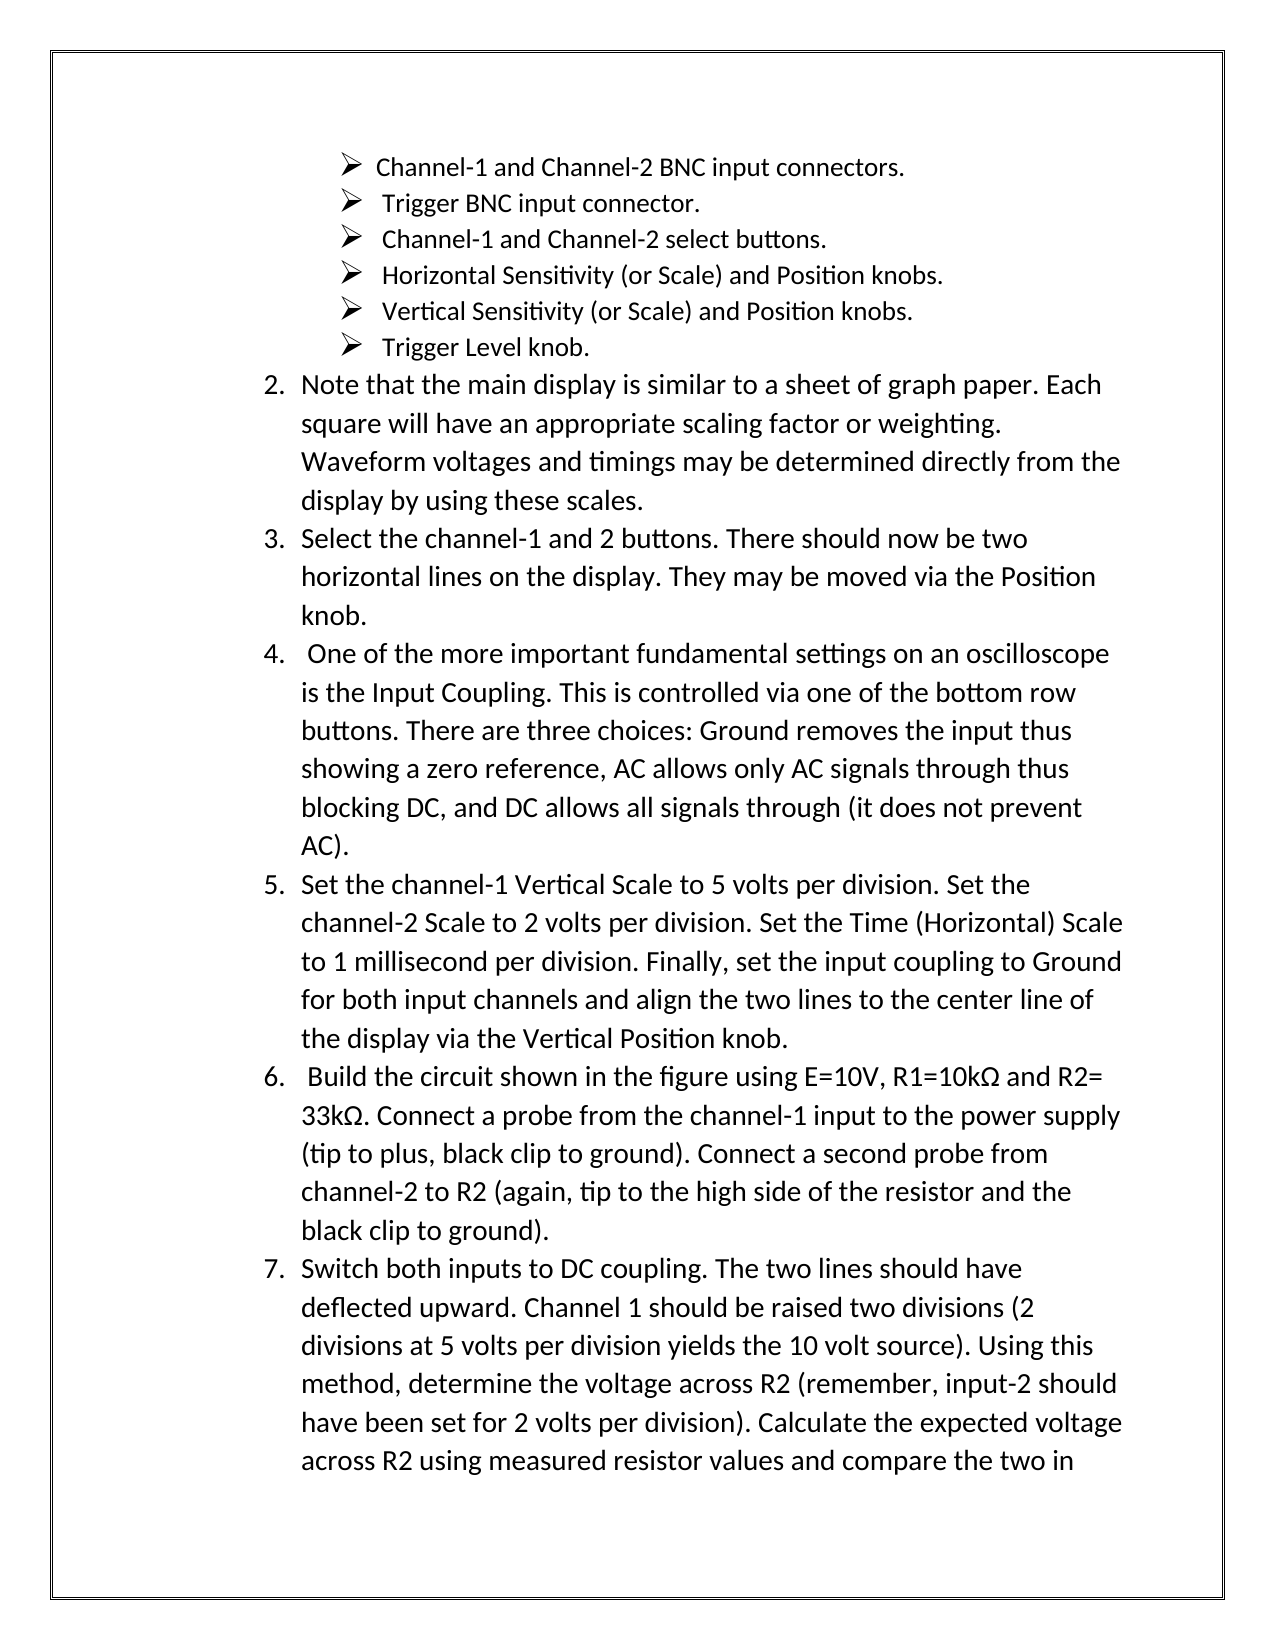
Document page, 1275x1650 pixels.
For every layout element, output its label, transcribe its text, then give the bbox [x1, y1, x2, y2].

list Horizontal Sensitivity (or Scale) and Position knobs. [338, 258, 1125, 292]
list Set the channel-1 Vertical Scale to 5 volts per division. Set the channel-2 Scale to 2 volts per division. Set the Time (Horizontal) Scale to 1 millisecond per division. Finally, set the input coupling to Ground for both input channels and align the two lines to the center line of the display via the Vertical Position knob. [263, 866, 1125, 1055]
list Trigger Level knob. [338, 330, 1125, 364]
list Note that the main display is similar to a sheet of graph paper. Each square will have an appropriate scaling factor or weighting. Waveform voltages and timings may be determined directly from the display by using these scales. [263, 366, 1125, 517]
list One of the more important fundamental settings on an oscilloscope is the Input Coupling. This is controlled via one of the bottom row buttons. There are three choices: Ground removes the input thus showing a zero reference, AC allows only AC signals through thus blocking DC, and DC allows all signals through (it does not prevent AC). [263, 635, 1125, 863]
list Channel-1 and Channel-2 BNC input connectors. [338, 150, 1125, 183]
list Channel-1 and Channel-2 select buttons. [338, 222, 1125, 256]
list Trigger BNC input connector. [338, 186, 1125, 219]
list Select the channel-1 and 2 buttons. There should now be two horizontal lines on the display. They may be moved via the Position knob. [263, 520, 1125, 632]
list Build the circuit shown in the figure using E=10V, R1=10kΩ and R2= 33kΩ. Connect a probe from the channel-1 input to the power supply (tip to plus, black clip to ground). Connect a second probe from channel-2 to R2 (again, tip to the high side of the resistor and the black clip to ground). [263, 1058, 1125, 1247]
list Vertical Sensitivity (or Scale) and Position knobs. [338, 294, 1125, 328]
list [263, 1250, 1125, 1478]
